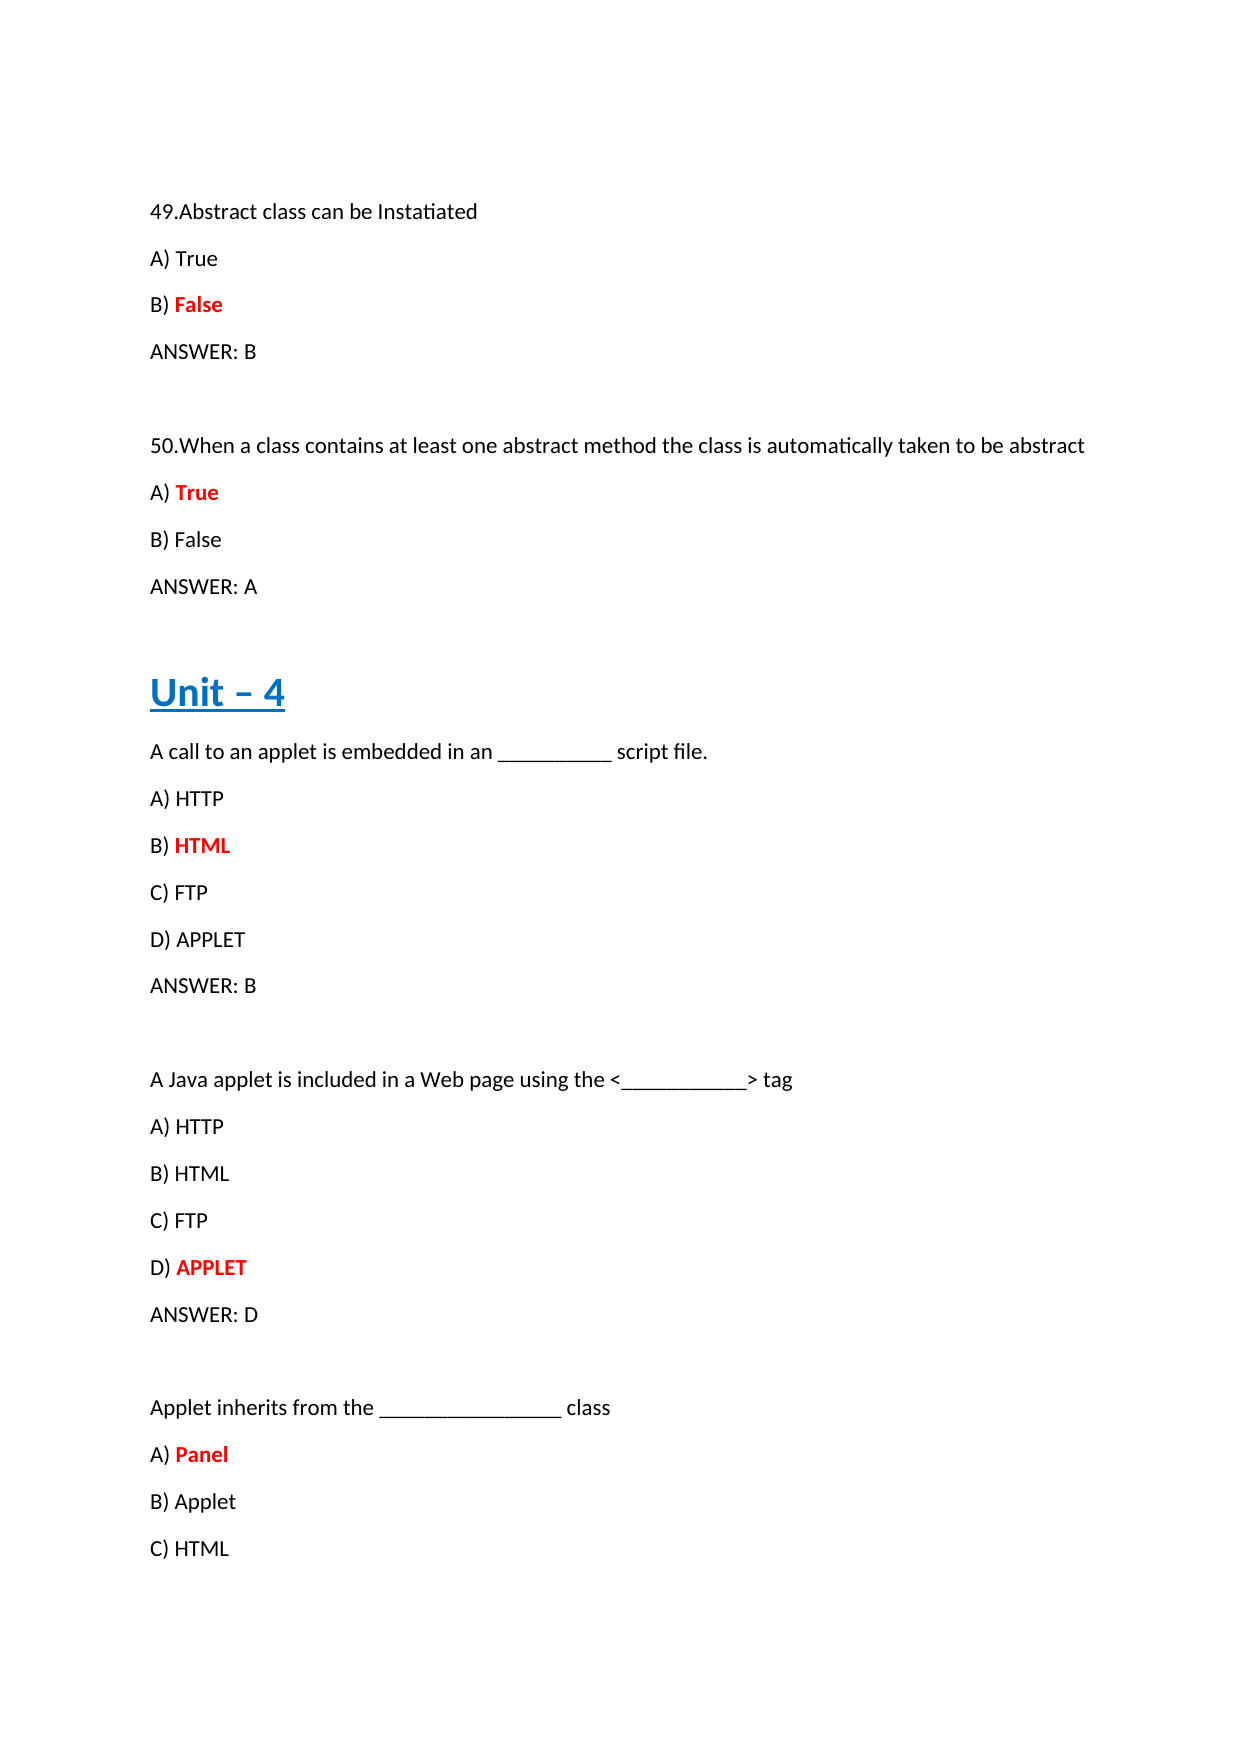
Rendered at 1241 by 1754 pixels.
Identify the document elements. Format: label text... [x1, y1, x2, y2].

text A) HTTP [150, 784, 1090, 812]
text ANSWER: D [150, 1300, 1090, 1328]
text A) True [150, 478, 1090, 506]
text C) FTP [150, 878, 1090, 906]
text B) Applet [150, 1487, 1090, 1515]
text A) Panel [150, 1440, 1090, 1468]
text B) False [150, 291, 1090, 319]
text B) False [150, 525, 1090, 553]
text A) HTTP [150, 1112, 1090, 1140]
text ANSWER: B [150, 972, 1090, 999]
text B) HTML [150, 831, 1090, 859]
text Unit – 4 [150, 666, 1090, 716]
text C) HTML [150, 1534, 1090, 1562]
text ANSWER: A [150, 572, 1090, 600]
text B) HTML [150, 1159, 1090, 1187]
text A call to an applet is embedded in an __________ script file. [150, 737, 1090, 765]
text 50.When a class contains at least one abstract method the class is automatically taken to be abstract [150, 431, 1090, 459]
text D) APPLET [150, 1253, 1090, 1281]
text D) APPLET [150, 925, 1090, 953]
text Applet inherits from the ________________ class [150, 1393, 1090, 1421]
text ANSWER: B [150, 337, 1090, 366]
text C) FTP [150, 1206, 1090, 1234]
text A) True [150, 244, 1090, 272]
text 49.Abstract class can be Instatiated [150, 197, 1090, 225]
text A Java applet is included in a Web page using the <___________> tag [150, 1065, 1090, 1093]
